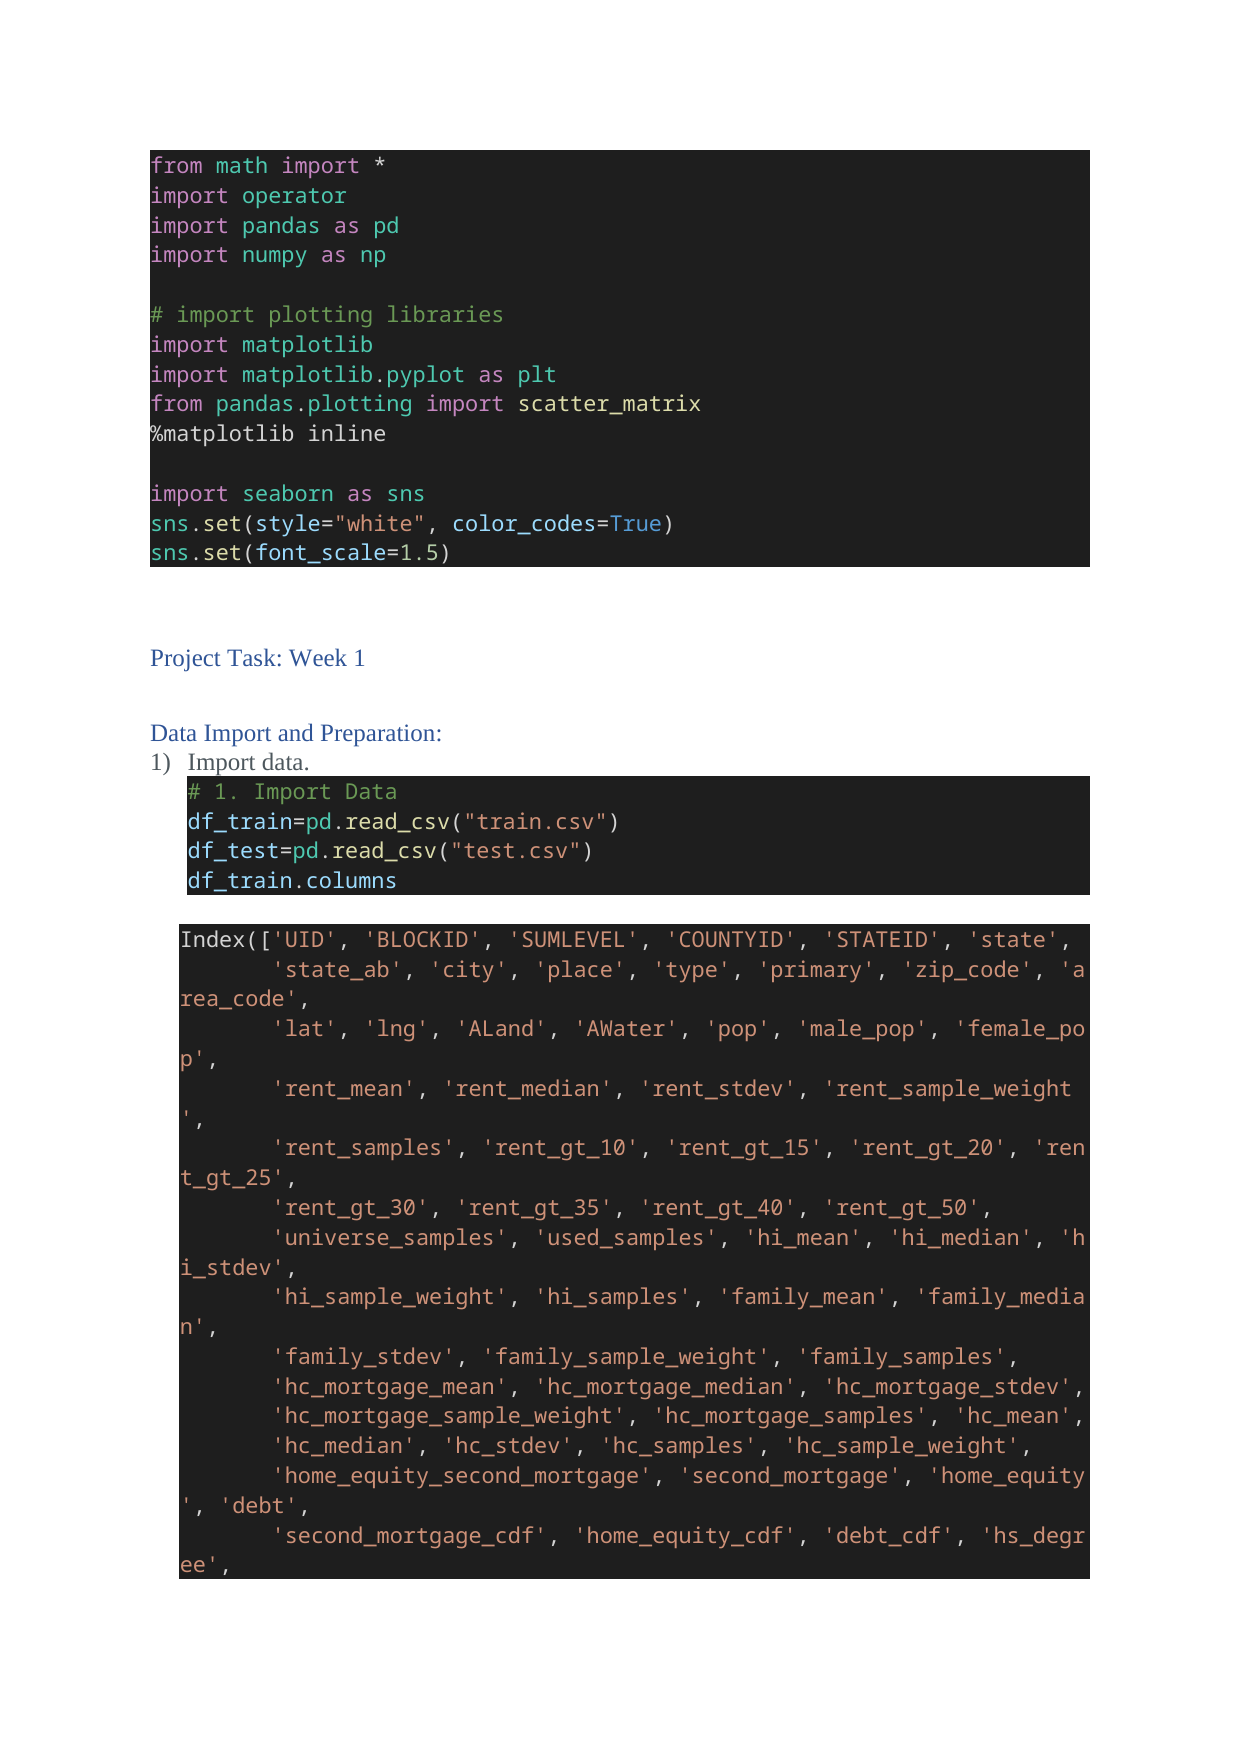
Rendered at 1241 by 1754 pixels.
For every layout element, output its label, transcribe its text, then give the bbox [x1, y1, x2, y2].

text 'hi_sample_weight', 'hi_samples', 'family_mean', 'family_median', [179, 1281, 1090, 1341]
text %matplotlib inline [150, 418, 1090, 448]
text 'universe_samples', 'used_samples', 'hi_mean', 'hi_median', 'hi_stdev', [179, 1222, 1090, 1281]
list df_test=pd.read_csv("test.csv") [187, 835, 1090, 865]
text 'hc_mortgage_mean', 'hc_mortgage_median', 'hc_mortgage_stdev', [179, 1371, 1090, 1400]
subtitle Data Import and Preparation: [150, 718, 1090, 747]
text 'family_stdev', 'family_sample_weight', 'family_samples', [179, 1341, 1090, 1371]
list df_train=pd.read_csv("train.csv") [187, 806, 1090, 835]
text # import plotting libraries [150, 299, 1090, 329]
list df_train.columns [187, 865, 1090, 895]
subtitle Project Task: Week 1 [150, 643, 1090, 671]
text 'hc_mortgage_sample_weight', 'hc_mortgage_samples', 'hc_mean', [179, 1400, 1090, 1430]
text 'hc_median', 'hc_stdev', 'hc_samples', 'hc_sample_weight', [179, 1430, 1090, 1460]
text 'second_mortgage_cdf', 'home_equity_cdf', 'debt_cdf', 'hs_degree', [179, 1519, 1090, 1579]
text 'state_ab', 'city', 'place', 'type', 'primary', 'zip_code', 'area_code', [179, 953, 1090, 1013]
list # 1. Import Data [187, 776, 1090, 806]
text sns.set(style="white", color_codes=True) [150, 507, 1090, 537]
list Import data. [150, 747, 1090, 776]
text import numpy as np [150, 239, 1090, 269]
text import matplotlib [150, 329, 1090, 358]
text 'rent_gt_30', 'rent_gt_35', 'rent_gt_40', 'rent_gt_50', [179, 1192, 1090, 1222]
text 'home_equity_second_mortgage', 'second_mortgage', 'home_equity', 'debt', [179, 1460, 1090, 1519]
text from math import * [150, 150, 1090, 180]
text sns.set(font_scale=1.5) [150, 537, 1090, 567]
text Index(['UID', 'BLOCKID', 'SUMLEVEL', 'COUNTYID', 'STATEID', 'state', [179, 924, 1090, 953]
text from pandas.plotting import scatter_matrix [150, 388, 1090, 418]
text 'rent_samples', 'rent_gt_10', 'rent_gt_15', 'rent_gt_20', 'rent_gt_25', [179, 1132, 1090, 1192]
text import operator [150, 180, 1090, 209]
text import matplotlib.pyplot as plt [150, 358, 1090, 388]
text import seaborn as sns [150, 478, 1090, 507]
text 'rent_mean', 'rent_median', 'rent_stdev', 'rent_sample_weight', [179, 1073, 1090, 1132]
text 'lat', 'lng', 'ALand', 'AWater', 'pop', 'male_pop', 'female_pop', [179, 1013, 1090, 1073]
text import pandas as pd [150, 209, 1090, 239]
